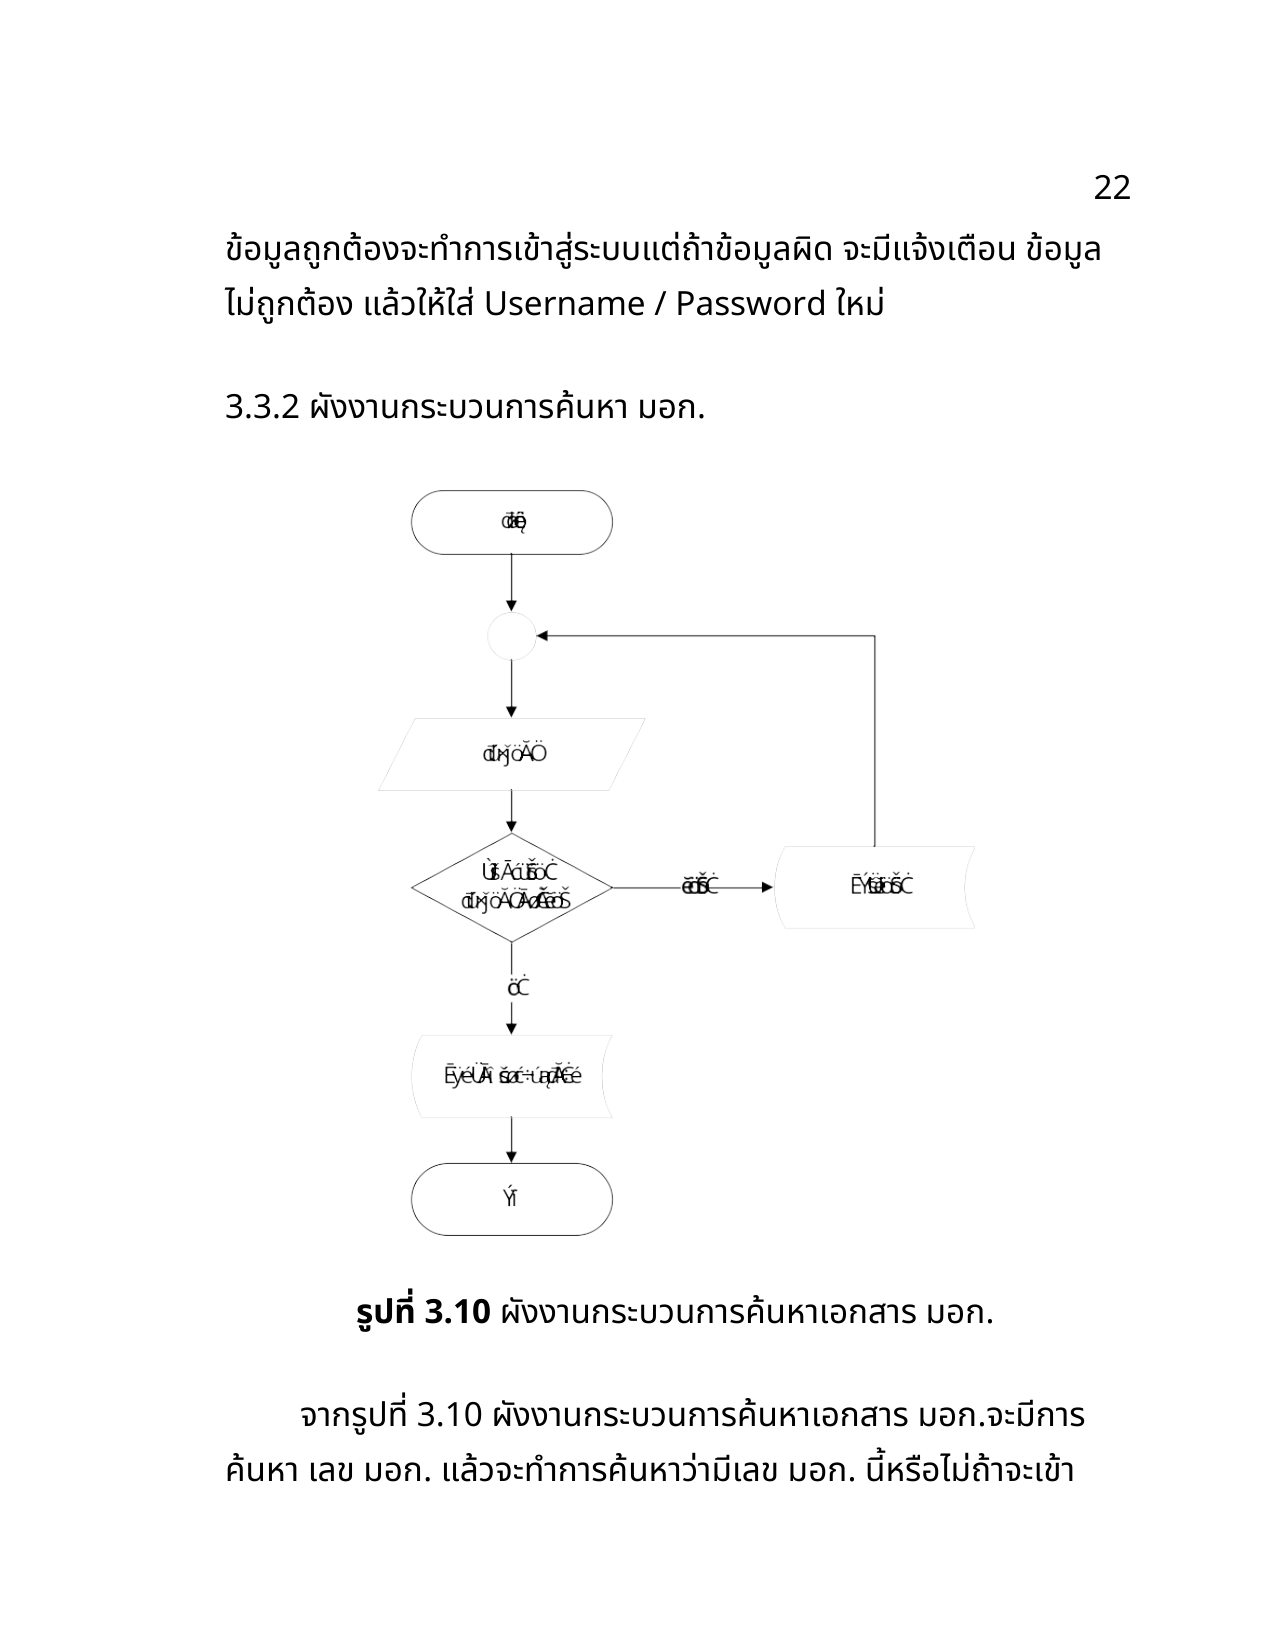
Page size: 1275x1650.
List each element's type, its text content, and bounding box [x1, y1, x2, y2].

text รูปที่ 3.10 ผังงานกระบวนการค้นหาเอกสาร มอก. [225, 1288, 1125, 1338]
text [225, 1391, 1125, 1496]
text 3.3.2 ผังงานกระบวนการค้นหา มอก. [225, 383, 1125, 433]
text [225, 225, 1125, 330]
